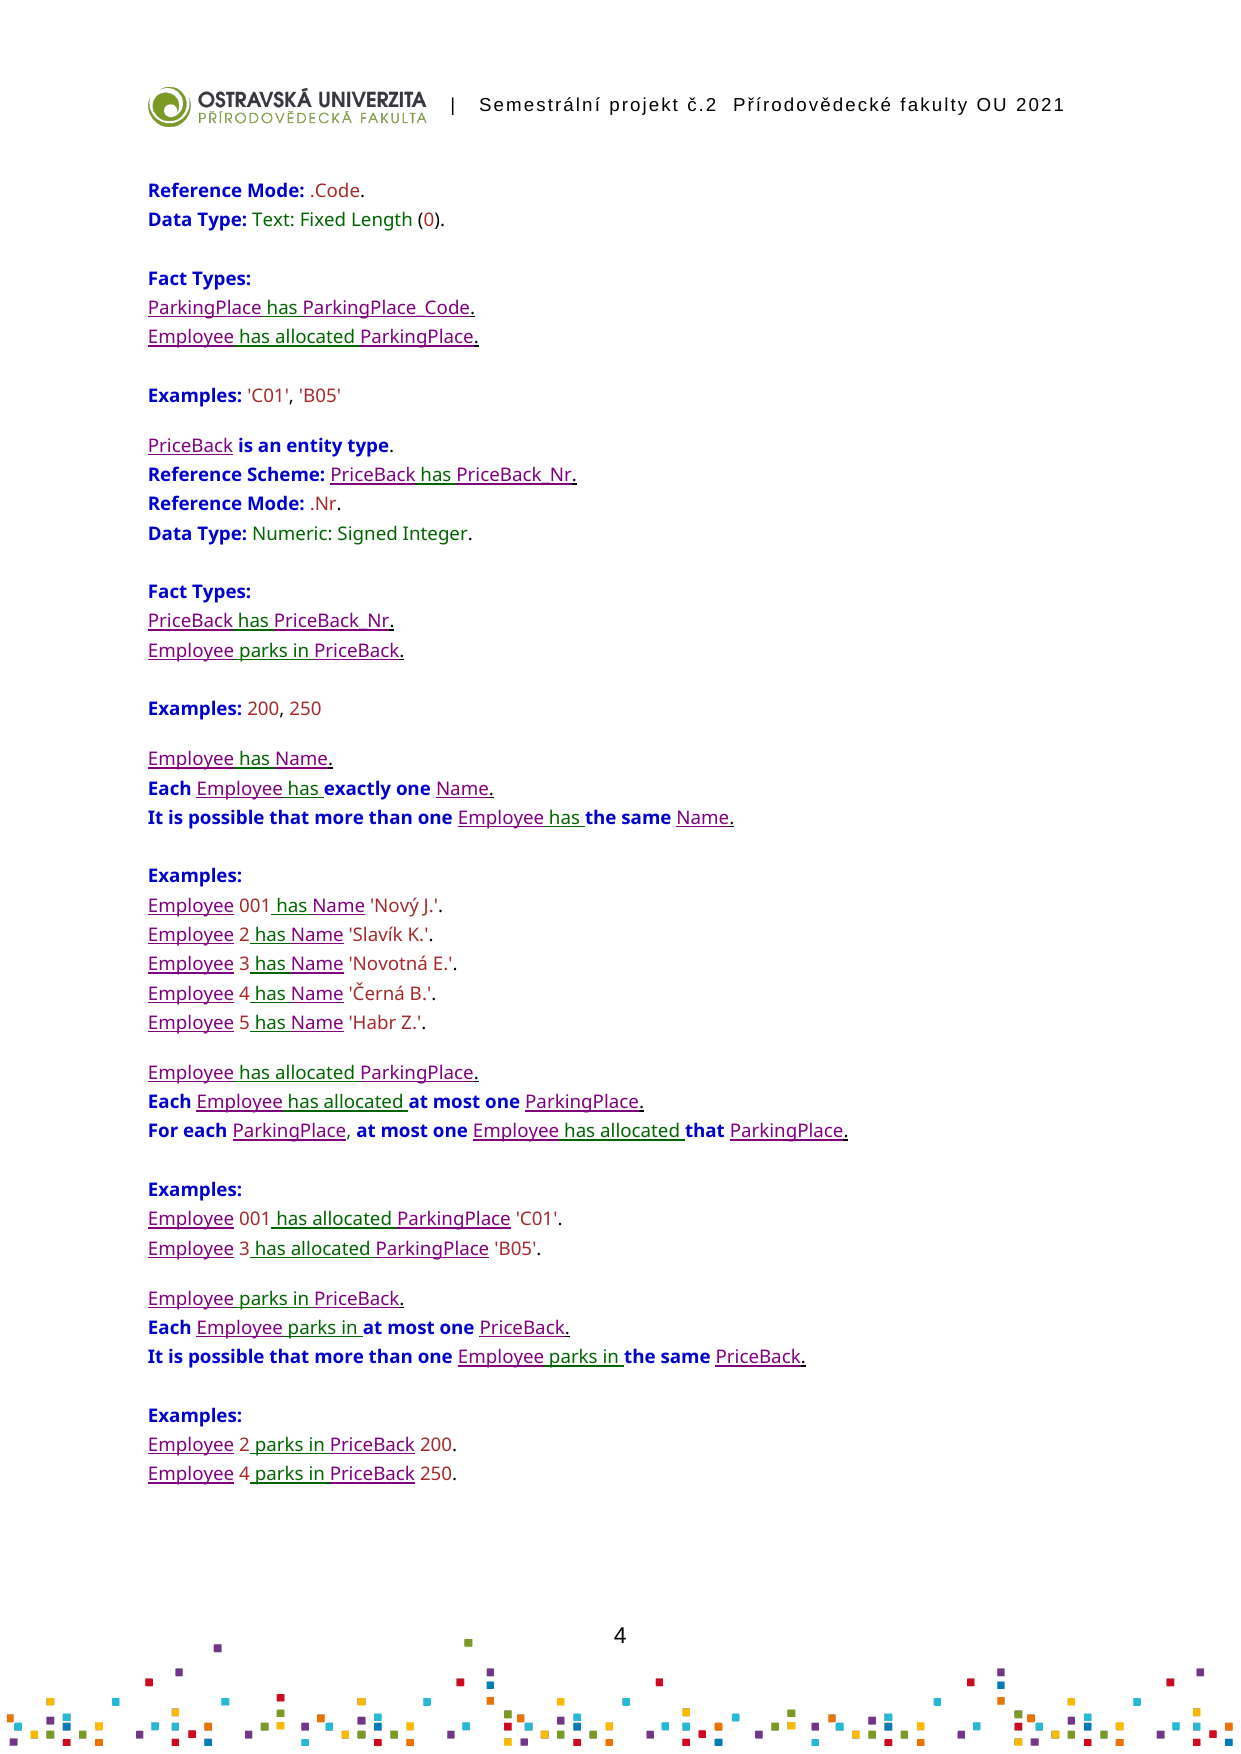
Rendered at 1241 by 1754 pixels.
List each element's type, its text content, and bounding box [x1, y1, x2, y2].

text PriceBack is an entity type. Reference Scheme: PriceBack has PriceBack_Nr. Reference Mode: .Nr. Data Type: Numeric: Signed Integer. Fact Types: PriceBack has PriceBack_Nr. Employee parks in PriceBack. Examples: 200, 250 [148, 432, 1092, 721]
picture [106, 73, 472, 192]
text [148, 177, 1092, 408]
text Employee parks in PriceBack. Each Employee parks in at most one PriceBack. It is possible that more than one Employee parks in the same PriceBack. Examples: Employee 2 parks in PriceBack 200. Employee 4 parks in PriceBack 250. [148, 1285, 1092, 1486]
text Employee has allocated ParkingPlace. Each Employee has allocated at most one ParkingPlace. For each ParkingPlace, at most one Employee has allocated that ParkingPlace. Examples: Employee 001 has allocated ParkingPlace 'C01'. Employee 3 has allocated ParkingPlace 'B05'. [148, 1059, 1092, 1260]
picture [6, 1639, 1236, 1746]
text Employee has Name. Each Employee has exactly one Name. It is possible that more than one Employee has the same Name. Examples: Employee 001 has Name 'Nový J.'. Employee 2 has Name 'Slavík K.'. Employee 3 has Name 'Novotná E.'. Employee 4 has Name 'Černá B.'. Employee 5 has Name 'Habr Z.'. [148, 746, 1092, 1035]
